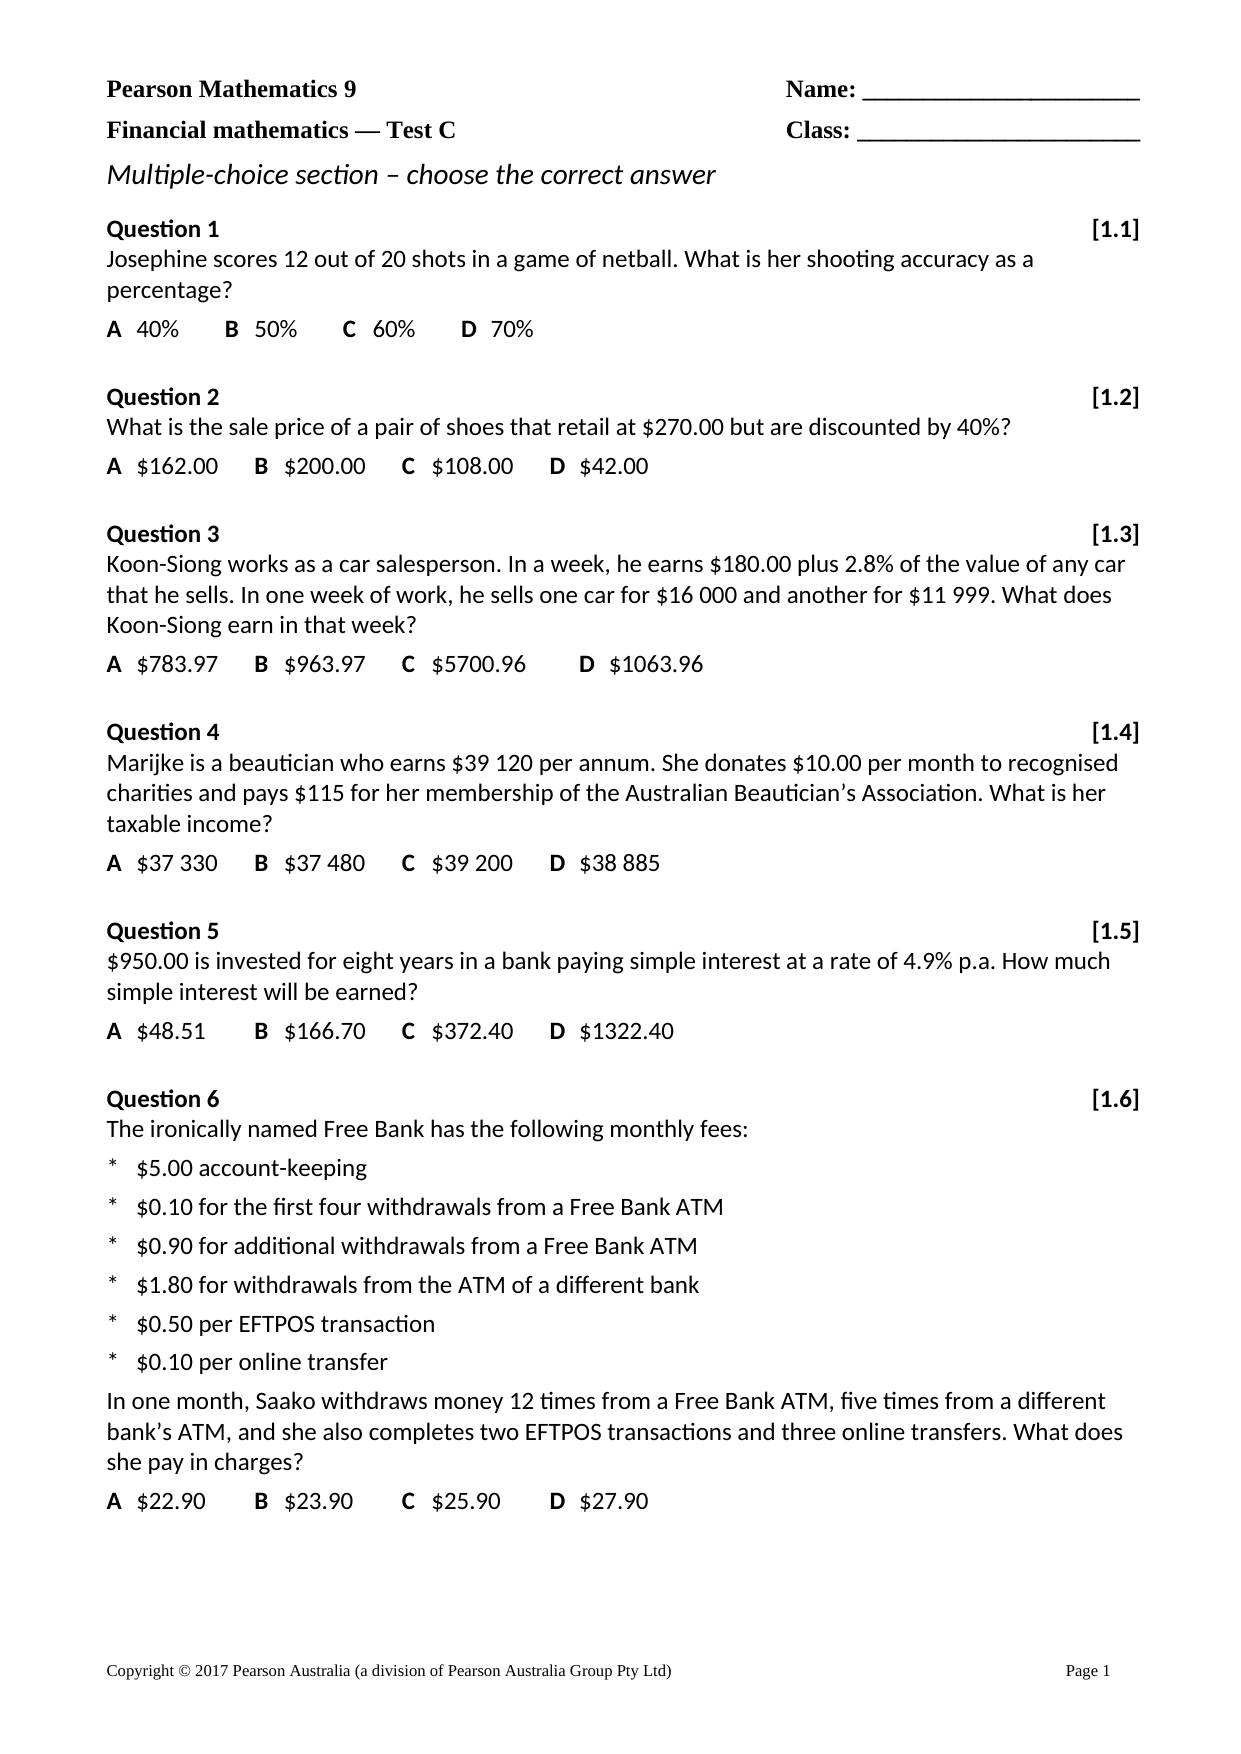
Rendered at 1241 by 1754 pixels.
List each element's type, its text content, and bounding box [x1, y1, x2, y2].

subtitle Question 4 [1.4] [106, 717, 1134, 747]
text In one month, Saako withdraws money 12 times from a Free Bank ATM, five times from a different bank’s ATM, and she also completes two EFTPOS transactions and three online transfers. What does she pay in charges? [106, 1385, 1134, 1477]
text A $783.97 B $963.97 C $5700.96 D $1063.96 [106, 648, 1134, 679]
text * $0.10 for the first four withdrawals from a Free Bank ATM [106, 1191, 1134, 1222]
text $950.00 is invested for eight years in a bank paying simple interest at a rate of 4.9% p.a. How much simple interest will be earned? [106, 946, 1134, 1007]
subtitle Multiple-choice section – choose the correct answer [106, 156, 1134, 192]
text * $0.50 per EFTPOS transaction [106, 1308, 1134, 1338]
text * $0.90 for additional withdrawals from a Free Bank ATM [106, 1230, 1134, 1261]
text A 40% B 50% C 60% D 70% [106, 313, 1134, 343]
subtitle Question 2 [1.2] [106, 381, 1134, 411]
text * $5.00 account-keeping [106, 1152, 1134, 1183]
text * $0.10 per online transfer [106, 1347, 1134, 1377]
text A $22.90 B $23.90 C $25.90 D $27.90 [106, 1485, 1134, 1516]
text A $162.00 B $200.00 C $108.00 D $42.00 [106, 450, 1134, 481]
text The ironically named Free Bank has the following monthly fees: [106, 1113, 1134, 1144]
text What is the sale price of a pair of shoes that retail at $270.00 but are discounted by 40%? [106, 411, 1134, 442]
text Marijke is a beautician who earns $39 120 per annum. She donates $10.00 per month to recognised charities and pays $115 for her membership of the Australian Beautician’s Association. What is her taxable income? [106, 747, 1134, 839]
text Koon-Siong works as a car salesperson. In a week, he earns $180.00 plus 2.8% of the value of any car that he sells. In one week of work, he sells one car for $16 000 and another for $11 999. What does Koon-Siong earn in that week? [106, 549, 1134, 640]
text A $37 330 B $37 480 C $39 200 D $38 885 [106, 847, 1134, 877]
subtitle Question 3 [1.3] [106, 518, 1134, 549]
text A $48.51 B $166.70 C $372.40 D $1322.40 [106, 1015, 1134, 1045]
subtitle Question 1 [1.1] [106, 213, 1134, 243]
text * $1.80 for withdrawals from the ATM of a different bank [106, 1269, 1134, 1299]
subtitle Question 6 [1.6] [106, 1083, 1134, 1113]
text Josephine scores 12 out of 20 shots in a game of netball. What is her shooting accuracy as a percentage? [106, 243, 1134, 304]
subtitle Question 5 [1.5] [106, 915, 1134, 946]
